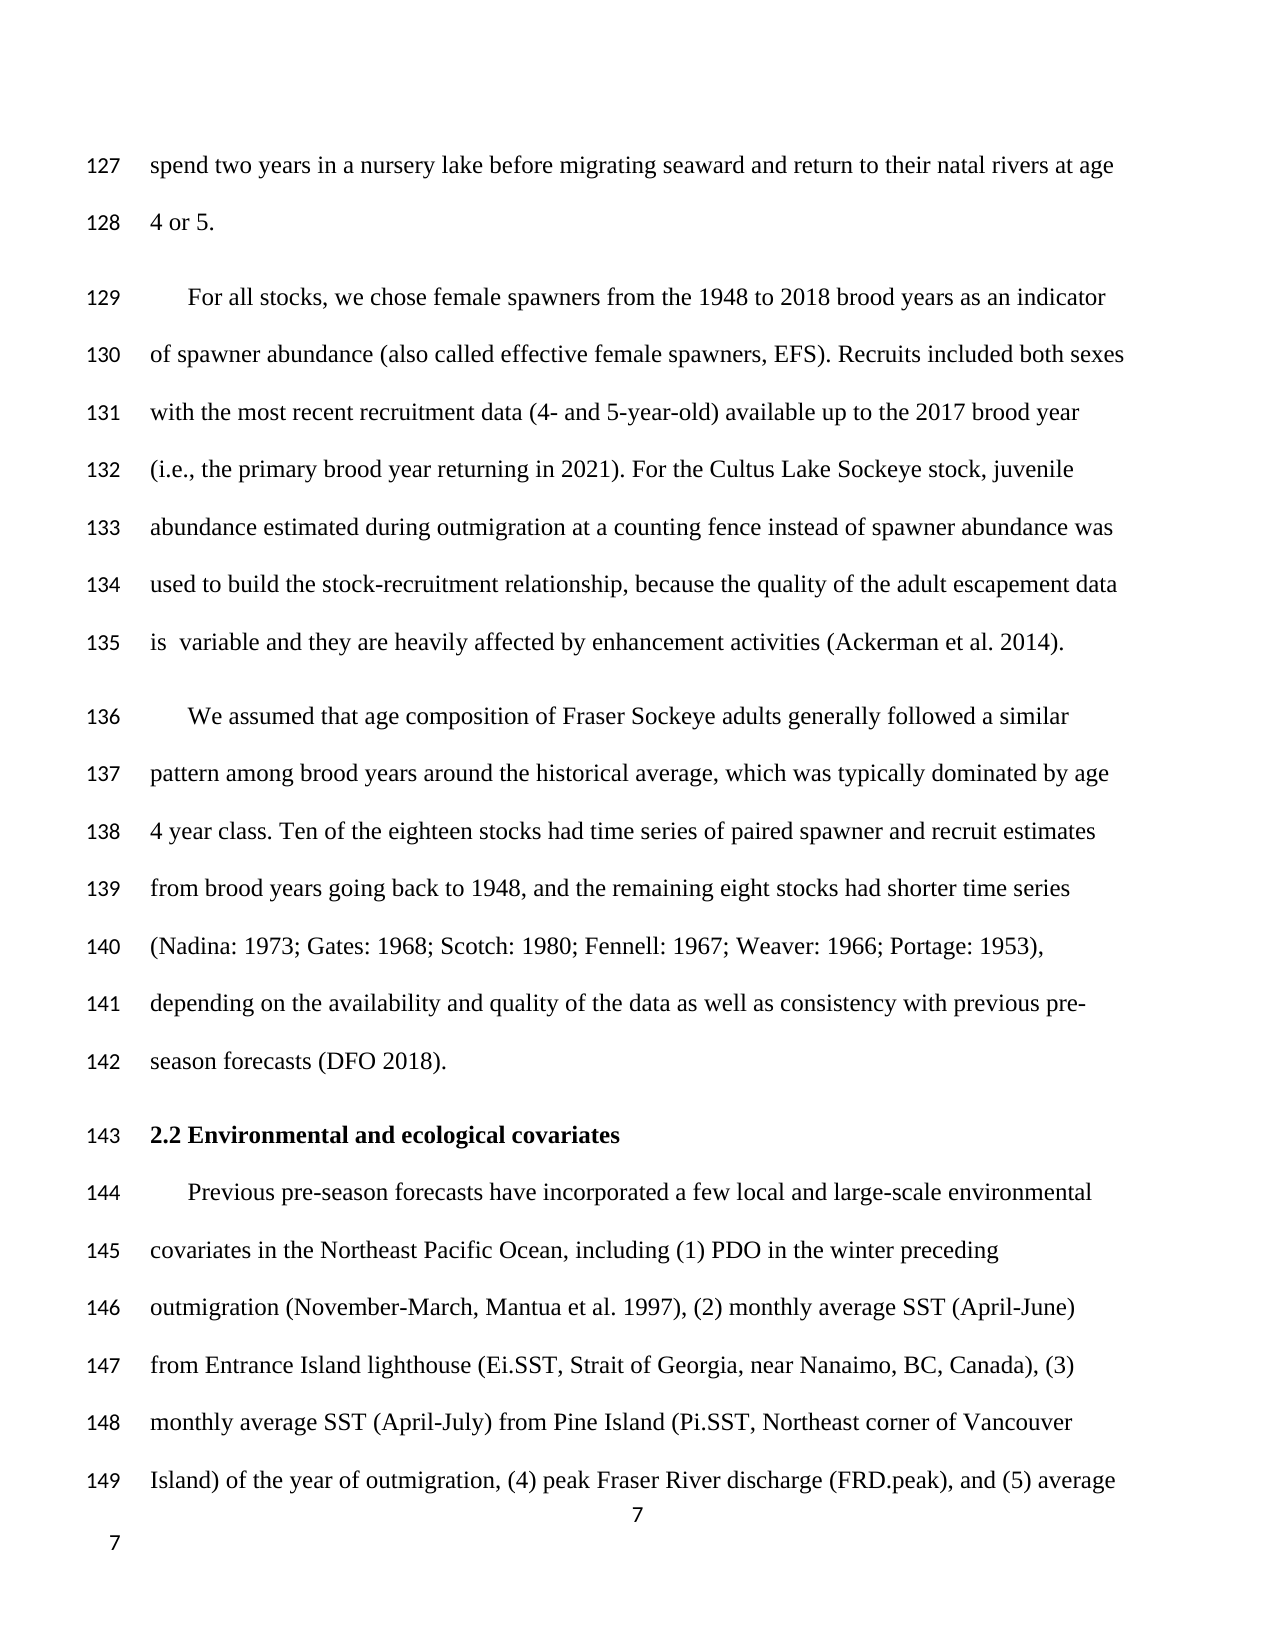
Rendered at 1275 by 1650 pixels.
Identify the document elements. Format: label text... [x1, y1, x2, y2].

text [150, 150, 1125, 236]
text We assumed that age composition of Fraser Sockeye adults generally followed a similar pattern among brood years around the historical average, which was typically dominated by age 4 year class. Ten of the eighteen stocks had time series of paired spawner and recruit estimates from brood years going back to 1948, and the remaining eight stocks had shorter time series (Nadina: 1973; Gates: 1968; Scotch: 1980; Fennell: 1967; Weaver: 1966; Portage: 1953), depending on the availability and quality of the data as well as consistency with previous pre-season forecasts (DFO 2018). [150, 701, 1125, 1074]
list Environmental and ecological covariates [150, 1120, 1125, 1149]
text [150, 1177, 1125, 1494]
text For all stocks, we chose female spawners from the 1948 to 2018 brood years as an indicator of spawner abundance (also called effective female spawners, EFS). Recruits included both sexes with the most recent recruitment data (4- and 5-year-old) available up to the 2017 brood year (i.e., the primary brood year returning in 2021). For the Cultus Lake Sockeye stock, juvenile abundance estimated during outmigration at a counting fence instead of spawner abundance was used to build the stock-recruitment relationship, because the quality of the adult escapement data is variable and they are heavily affected by enhancement activities (Ackerman et al. 2014). [150, 282, 1125, 655]
